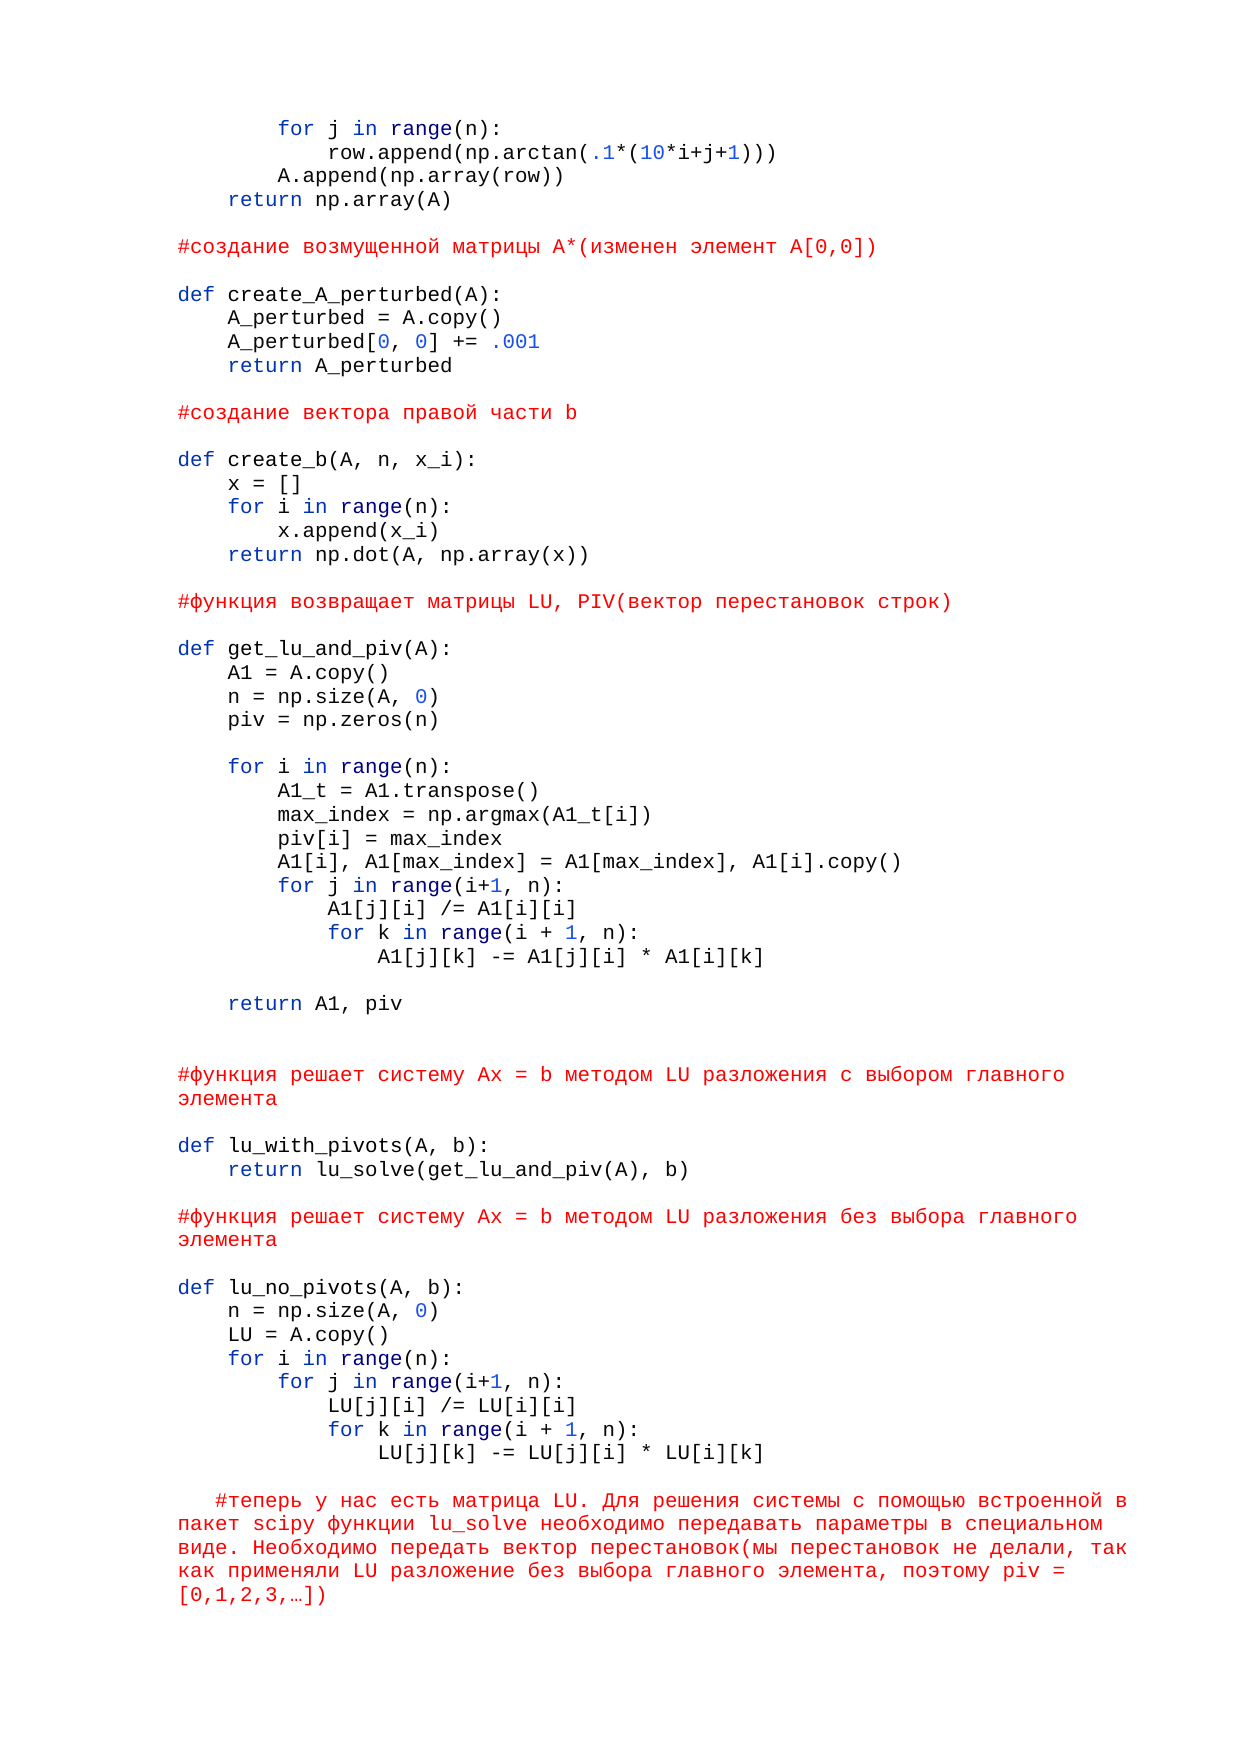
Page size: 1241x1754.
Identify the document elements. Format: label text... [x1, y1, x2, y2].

text def lu_with_pivots(A, b): return lu_solve(get_lu_and_piv(A), b) [177, 1111, 1152, 1206]
text def create_A_perturbed(A): A_perturbed = A.copy() A_perturbed[0, 0] += .001 return A_perturbed [177, 260, 1152, 378]
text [177, 118, 1152, 260]
text #теперь у нас есть матрица LU. Для решения системы с помощью встроенной в пакет scipy функции lu_solve необходимо передавать параметры в специальном виде. Необходимо передать вектор перестановок(мы перестановок не делали, так как применяли LU разложение без выбора главного элемента, поэтому piv = [0,1,2,3,…]) [177, 1489, 1152, 1608]
text #создание вектора правой части b def create_b(A, n, x_i): x = [] for i in range(n): x.append(x_i) return np.dot(A, np.array(x)) #функция возвращает матрицы LU, PIV(вектор перестановок строк) [177, 402, 1152, 615]
text def get_lu_and_piv(A): A1 = A.copy() n = np.size(A, 0) piv = np.zeros(n) for i in range(n): A1_t = A1.transpose() max_index = np.argmax(A1_t[i]) piv[i] = max_index A1[i], A1[max_index] = A1[max_index], A1[i].copy() for j in range(i+1, n): A1[j][i] /= A1[i][i] for k in range(i + 1, n): A1[j][k] -= A1[j][i] * A1[i][k] return A1, piv [177, 615, 1152, 1017]
text #функция решает систему Аx = b методом LU разложения без выбора главного элемента def lu_no_pivots(A, b): n = np.size(A, 0) LU = A.copy() for i in range(n): for j in range(i+1, n): LU[j][i] /= LU[i][i] for k in range(i + 1, n): LU[j][k] -= LU[j][i] * LU[i][k] [177, 1206, 1152, 1489]
text #функция решает систему Аx = b методом LU разложения с выбором главного элемента [177, 1017, 1152, 1111]
